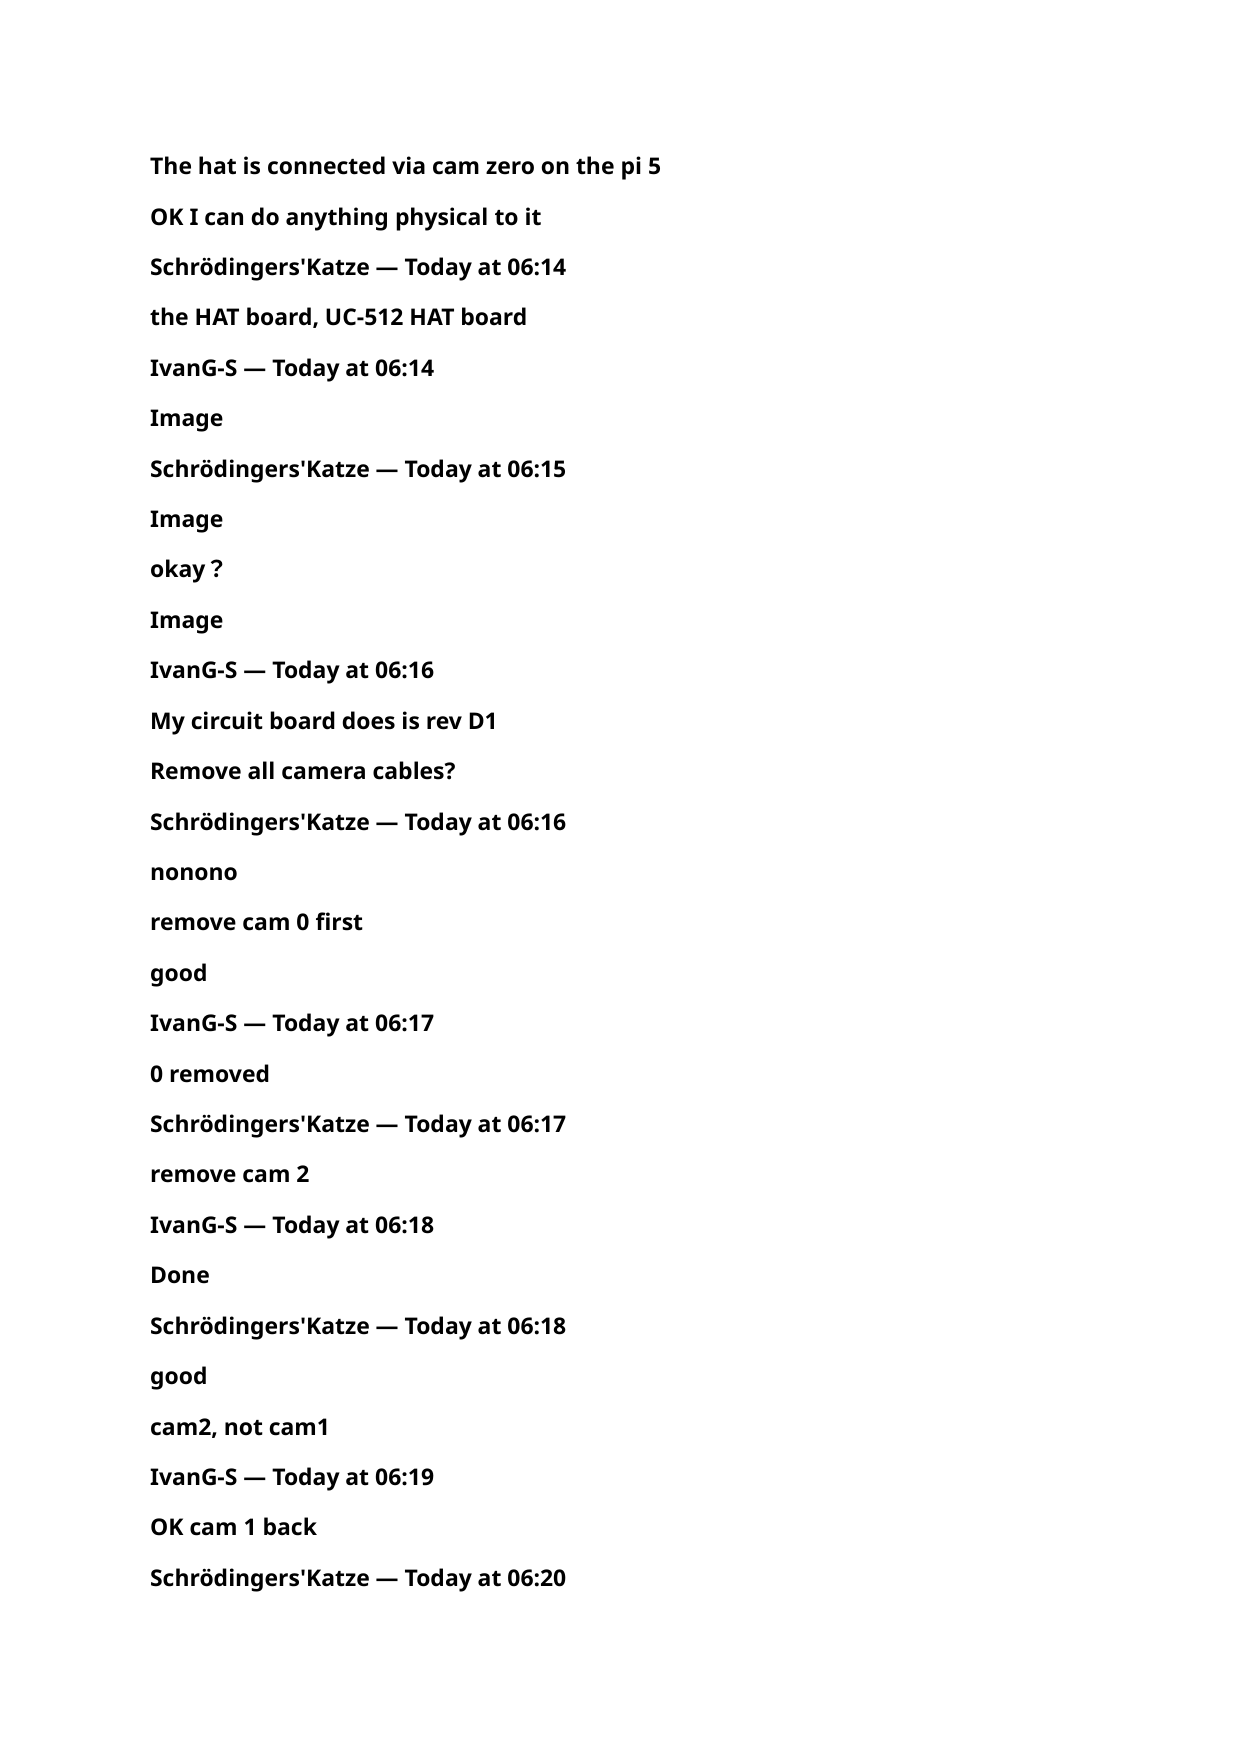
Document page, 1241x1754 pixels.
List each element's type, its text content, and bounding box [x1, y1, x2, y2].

text Schrödingers'Katze — Today at 06:20 [150, 1562, 1090, 1593]
text Schrödingers'Katze — Today at 06:18 [150, 1309, 1090, 1341]
text The hat is connected via cam zero on the pi 5 [150, 150, 1090, 181]
text IvanG-S — Today at 06:18 [150, 1209, 1090, 1240]
text Schrödingers'Katze — Today at 06:16 [150, 805, 1090, 837]
text remove cam 2 [150, 1158, 1090, 1189]
text Image [150, 604, 1090, 635]
text IvanG-S — Today at 06:16 [150, 654, 1090, 685]
text okay？ [150, 553, 1090, 584]
text Image [150, 503, 1090, 534]
text Done [150, 1259, 1090, 1290]
text OK cam 1 back [150, 1511, 1090, 1542]
text good [150, 957, 1090, 988]
text the HAT board, UC-512 HAT board [150, 301, 1090, 332]
text Remove all camera cables? [150, 755, 1090, 786]
text Schrödingers'Katze — Today at 06:14 [150, 251, 1090, 282]
text Schrödingers'Katze — Today at 06:17 [150, 1108, 1090, 1139]
text IvanG-S — Today at 06:19 [150, 1461, 1090, 1492]
text cam2, not cam1 [150, 1410, 1090, 1442]
text Image [150, 402, 1090, 433]
text My circuit board does is rev D1 [150, 704, 1090, 736]
text Schrödingers'Katze — Today at 06:15 [150, 452, 1090, 484]
text remove cam 0 first [150, 906, 1090, 937]
text IvanG-S — Today at 06:17 [150, 1007, 1090, 1038]
text 0 removed [150, 1057, 1090, 1089]
text nonono [150, 856, 1090, 887]
text OK I can do anything physical to it [150, 200, 1090, 232]
text good [150, 1360, 1090, 1391]
text IvanG-S — Today at 06:14 [150, 352, 1090, 383]
